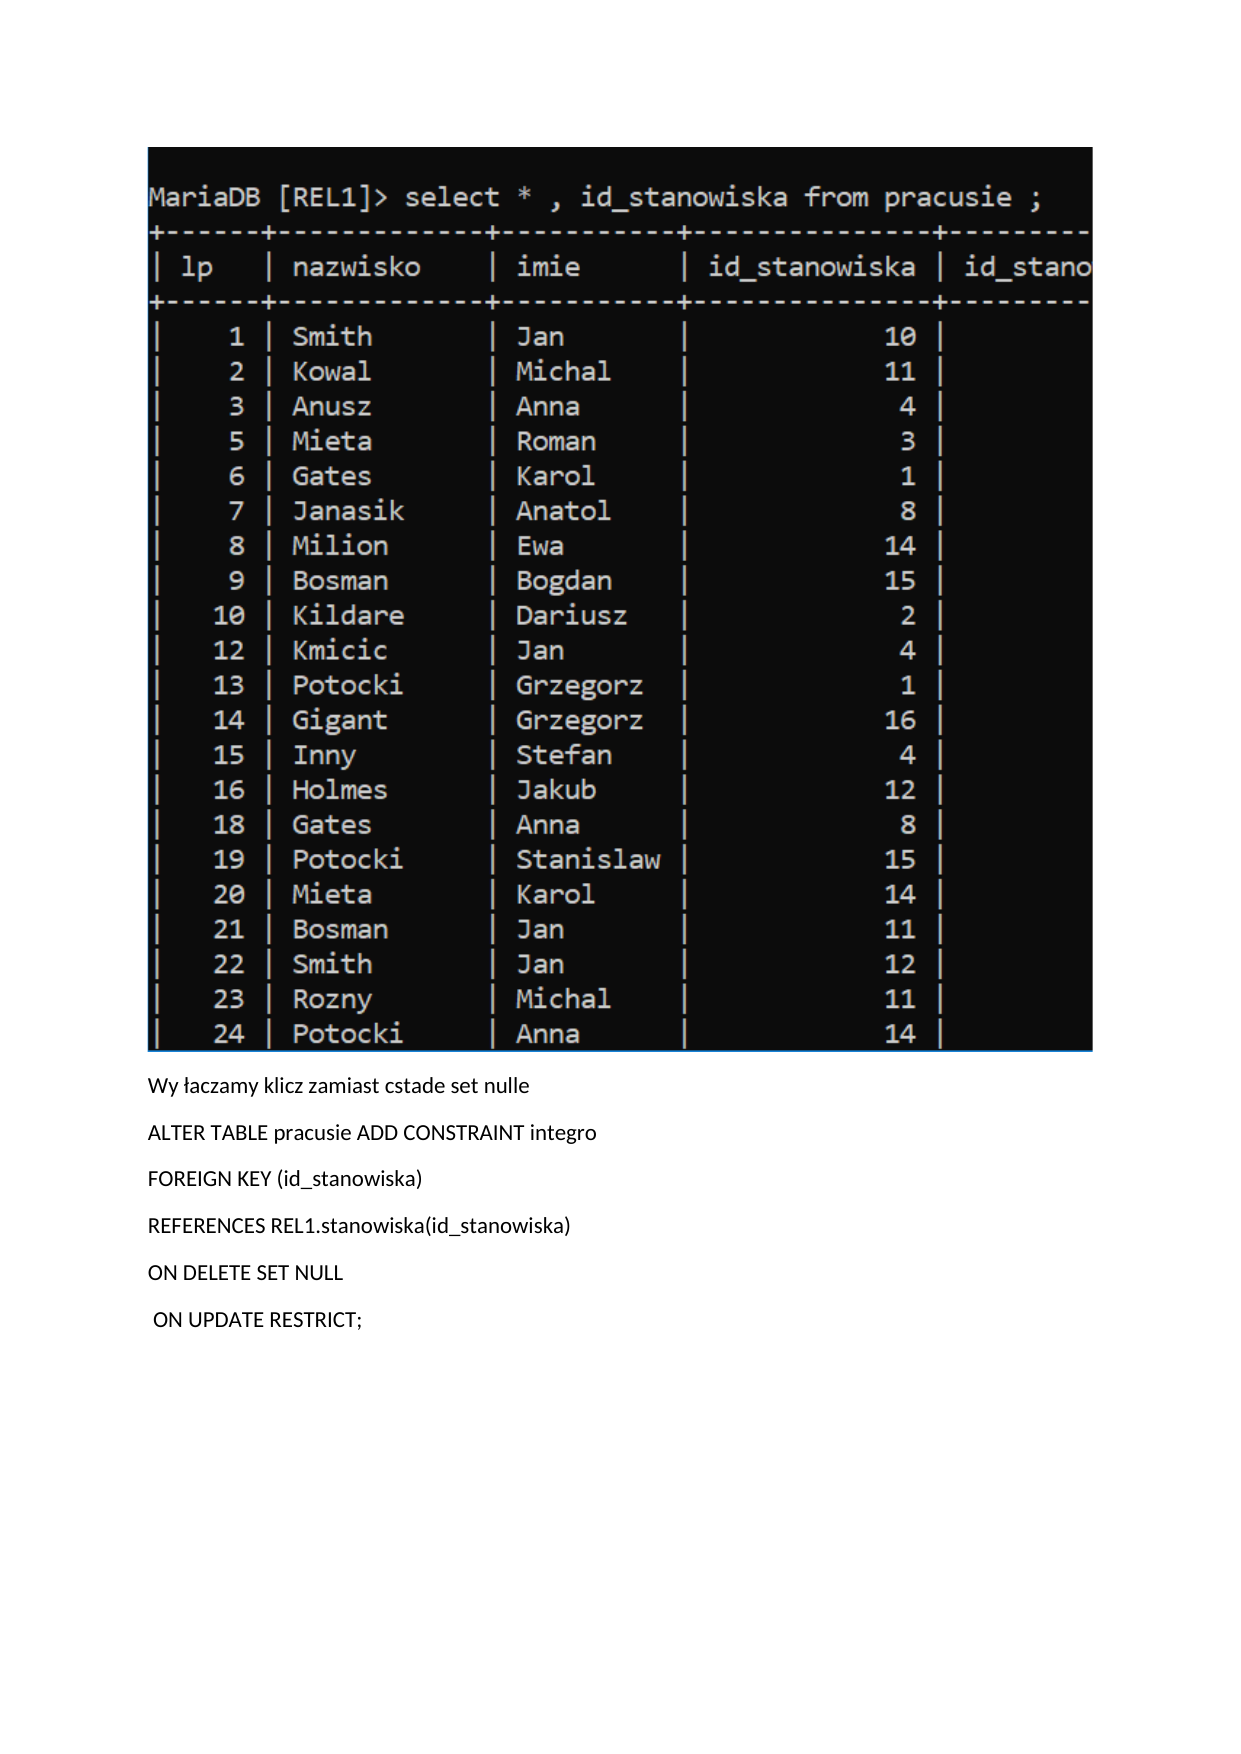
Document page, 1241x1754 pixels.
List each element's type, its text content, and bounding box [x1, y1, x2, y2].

text ON DELETE SET NULL [148, 1258, 1093, 1286]
text ALTER TABLE pracusie ADD CONSTRAINT integro [148, 1118, 1093, 1146]
text ON UPDATE RESTRICT; [148, 1305, 1093, 1333]
picture [147, 147, 1093, 1052]
text Wy łaczamy klicz zamiast cstade set nulle [148, 1071, 1093, 1099]
text FOREIGN KEY (id_stanowiska) [148, 1164, 1093, 1193]
text REFERENCES REL1.stanowiska(id_stanowiska) [148, 1211, 1093, 1239]
